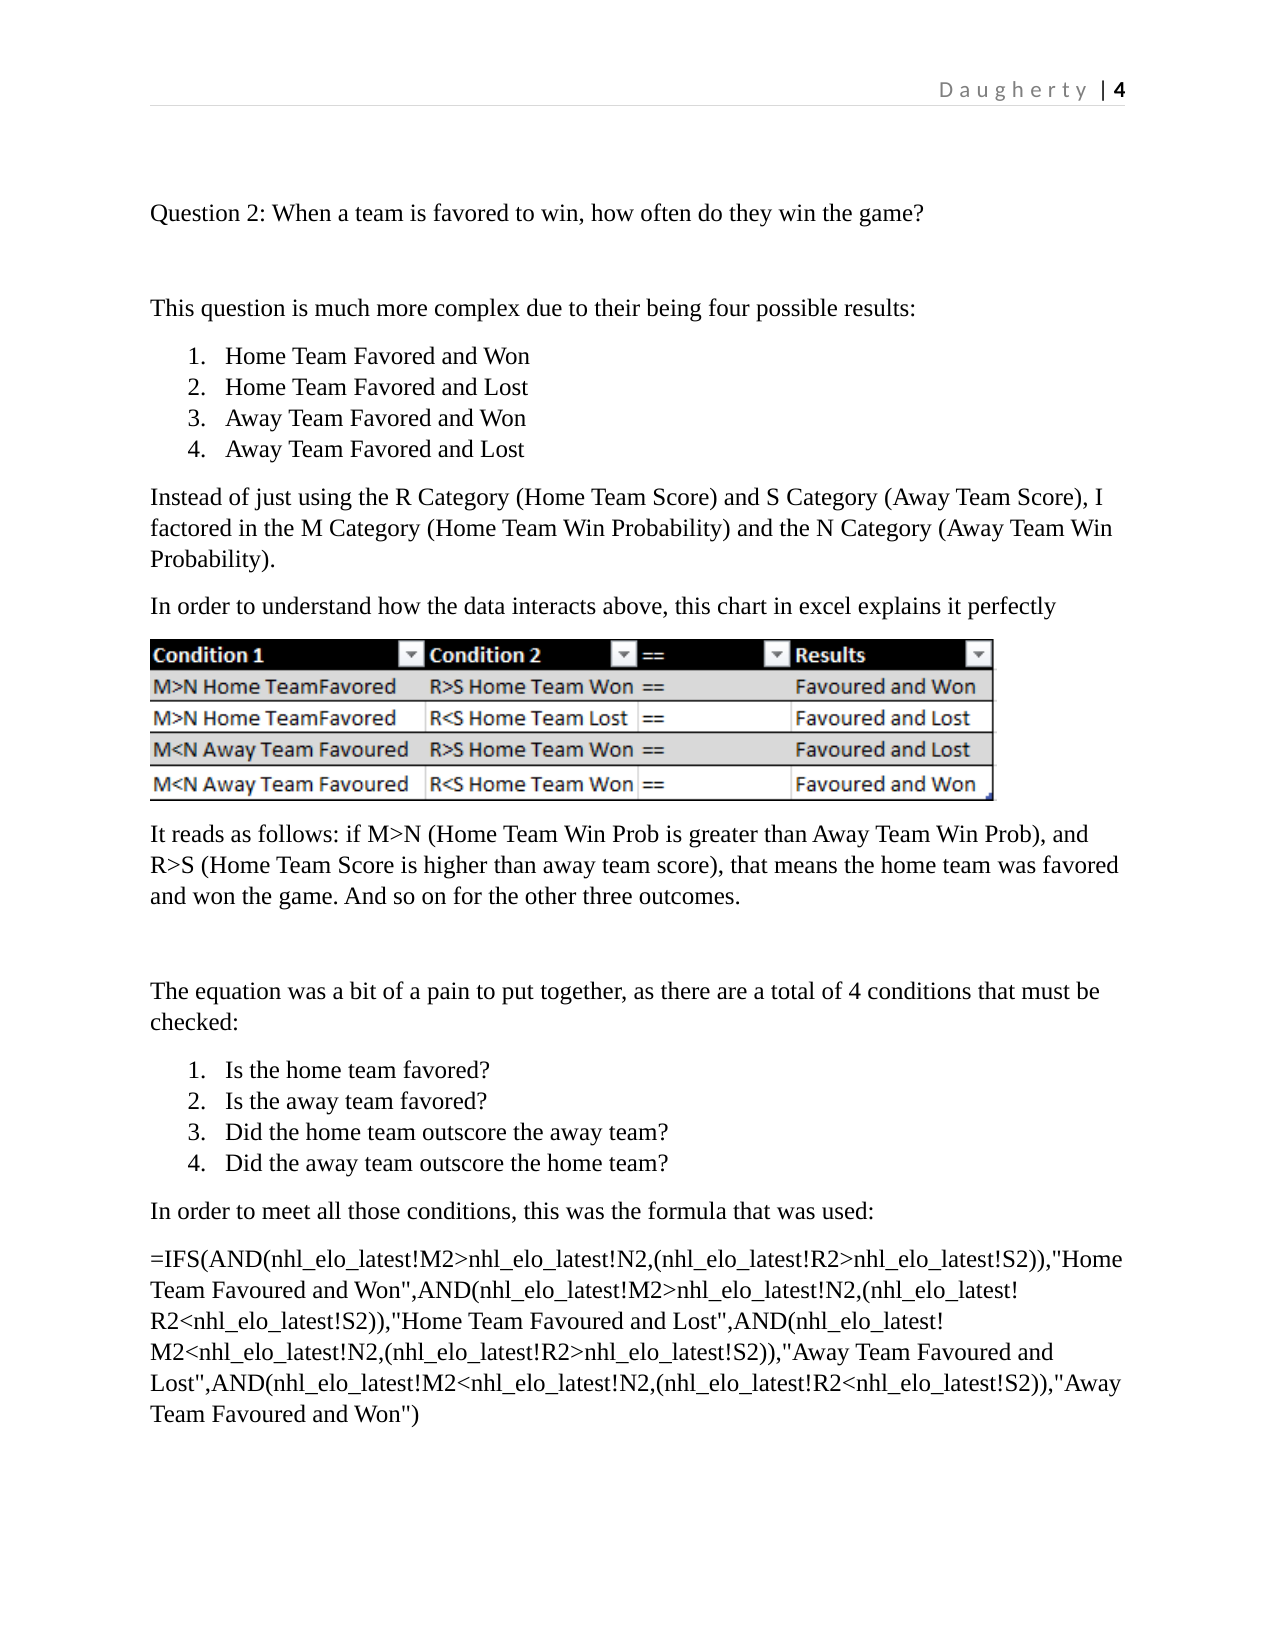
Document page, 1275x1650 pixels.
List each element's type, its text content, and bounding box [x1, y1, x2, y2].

list Is the home team favored? [187, 1055, 1125, 1084]
list Did the home team outscore the away team? [187, 1117, 1125, 1146]
text The equation was a bit of a pain to put together, as there are a total of 4 conditions that must be checked: [150, 976, 1125, 1036]
list Did the away team outscore the home team? [187, 1148, 1125, 1177]
list Away Team Favored and Lost [187, 434, 1125, 463]
text Instead of just using the R Category (Home Team Score) and S Category (Away Team Score), I factored in the M Category (Home Team Win Probability) and the N Category (Away Team Win Probability). [150, 482, 1125, 572]
text =IFS(AND(nhl_elo_latest!M2>nhl_elo_latest!N2,(nhl_elo_latest!R2>nhl_elo_latest!S2)),"Home Team Favoured and Won",AND(nhl_elo_latest!M2>nhl_elo_latest!N2,(nhl_elo_latest!R2<nhl_elo_latest!S2)),"Home Team Favoured and Lost",AND(nhl_elo_latest!M2<nhl_elo_latest!N2,(nhl_elo_latest!R2>nhl_elo_latest!S2)),"Away Team Favoured and Lost",AND(nhl_elo_latest!M2<nhl_elo_latest!N2,(nhl_elo_latest!R2<nhl_elo_latest!S2)),"Away Team Favoured and Won") [150, 1244, 1125, 1428]
text In order to understand how the data interacts above, this chart in excel explains it perfectly [150, 591, 1125, 620]
text Question 2: When a team is favored to win, how often do they win the game? [150, 198, 1125, 226]
picture [150, 639, 997, 801]
list Away Team Favored and Won [187, 403, 1125, 432]
list Home Team Favored and Lost [187, 372, 1125, 401]
list Is the away team favored? [187, 1086, 1125, 1115]
text In order to meet all those conditions, this was the formula that was used: [150, 1196, 1125, 1225]
list Home Team Favored and Won [187, 341, 1125, 369]
text It reads as follows: if M>N (Home Team Win Prob is greater than Away Team Win Prob), and R>S (Home Team Score is higher than away team score), that means the home team was favored and won the game. And so on for the other three outcomes. [150, 819, 1125, 910]
text This question is much more complex due to their being four possible results: [150, 293, 1125, 322]
